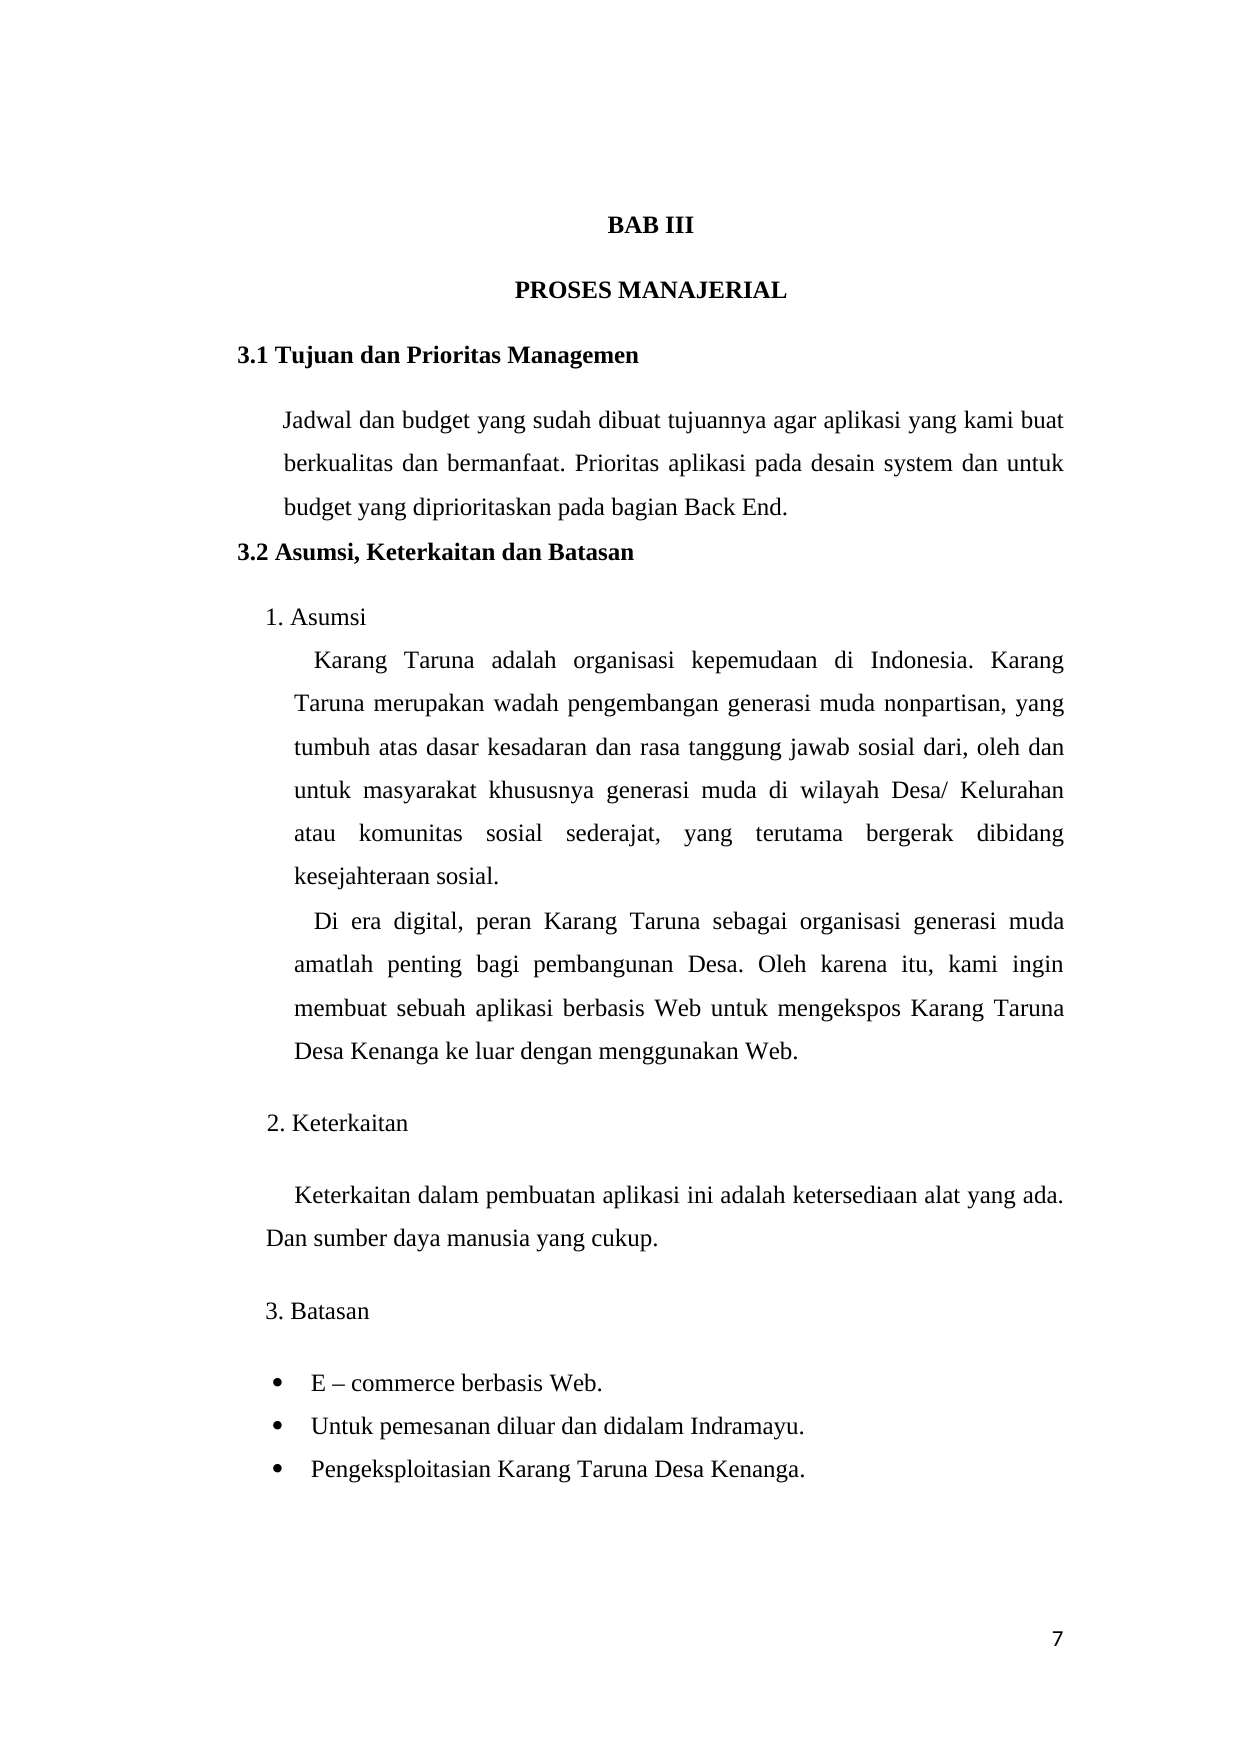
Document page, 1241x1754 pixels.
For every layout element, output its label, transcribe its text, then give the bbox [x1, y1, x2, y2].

subtitle 3.1 Tujuan dan Prioritas Managemen [237, 340, 1065, 369]
subtitle PROSES MANAJERIAL [237, 275, 1065, 304]
list Untuk pemesanan diluar dan didalam Indramayu. [273, 1411, 1065, 1440]
text Jadwal dan budget yang sudah dibuat tujuannya agar aplikasi yang kami buat berkualitas dan bermanfaat. Prioritas aplikasi pada desain system dan untuk budget yang diprioritaskan pada bagian Back End. [282, 405, 1065, 520]
list Pengeksploitasian Karang Taruna Desa Kenanga. [273, 1454, 1065, 1483]
text Karang Taruna adalah organisasi kepemudaan di Indonesia. Karang Taruna merupakan wadah pengembangan generasi muda nonpartisan, yang tumbuh atas dasar kesadaran dan rasa tanggung jawab sosial dari, oleh dan untuk masyarakat khususnya generasi muda di wilayah Desa/ Kelurahan atau komunitas sosial sederajat, yang terutama bergerak dibidang kesejahteraan sosial. [294, 645, 1065, 890]
list E – commerce berbasis Web. [273, 1368, 1065, 1397]
text Di era digital, peran Karang Taruna sebagai organisasi generasi muda amatlah penting bagi pembangunan Desa. Oleh karena itu, kami ingin membuat sebuah aplikasi berbasis Web untuk mengekspos Karang Taruna Desa Kenanga ke luar dengan menggunakan Web. [294, 906, 1065, 1064]
text 3. Batasan [236, 1296, 1065, 1324]
subtitle BAB III [237, 210, 1065, 239]
text Keterkaitan dalam pembuatan aplikasi ini adalah ketersediaan alat yang ada. Dan sumber daya manusia yang cukup. [266, 1180, 1065, 1252]
subtitle 3.2 Asumsi, Keterkaitan dan Batasan [237, 537, 1065, 566]
text 1. Asumsi [235, 602, 1065, 631]
text 2. Keterkaitan [238, 1108, 1065, 1137]
